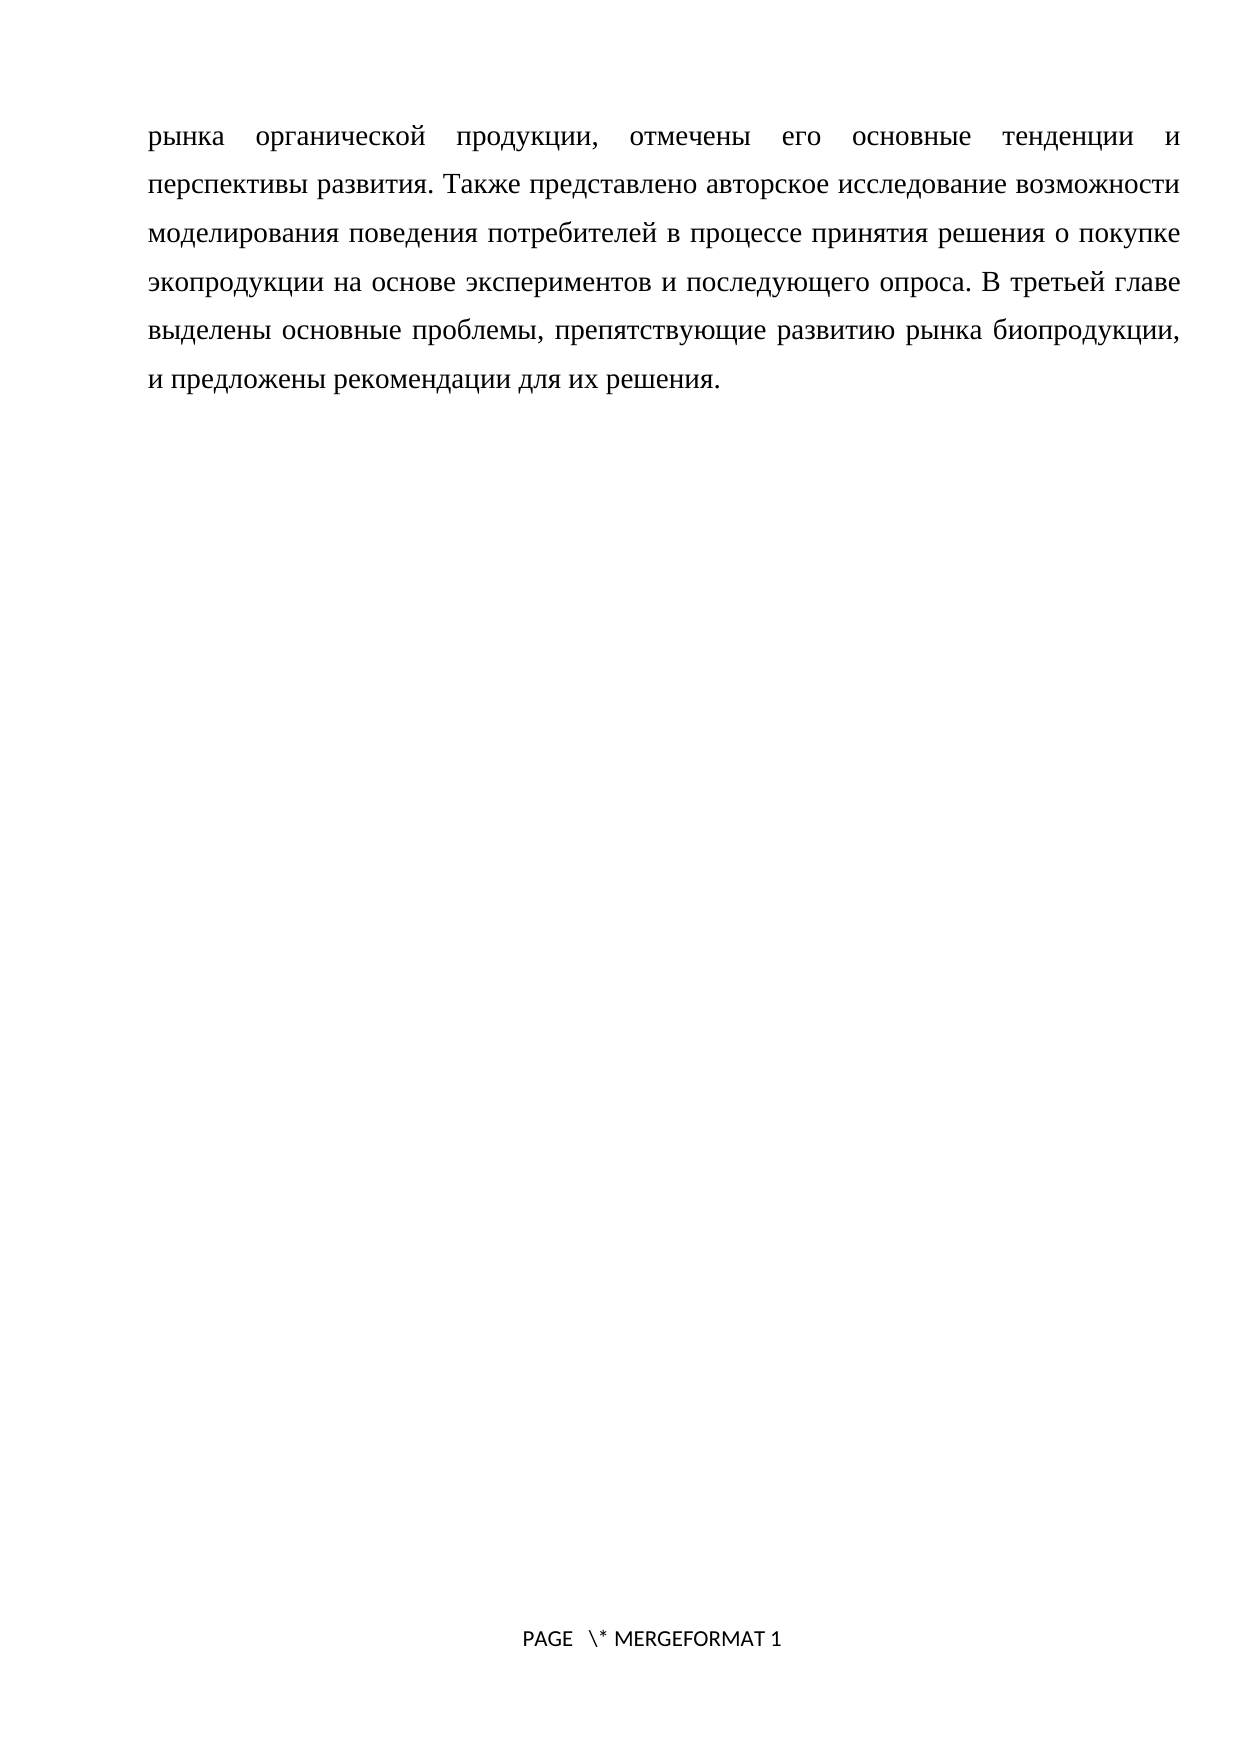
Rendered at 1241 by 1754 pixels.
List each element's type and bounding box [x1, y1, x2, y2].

text [148, 118, 1181, 394]
